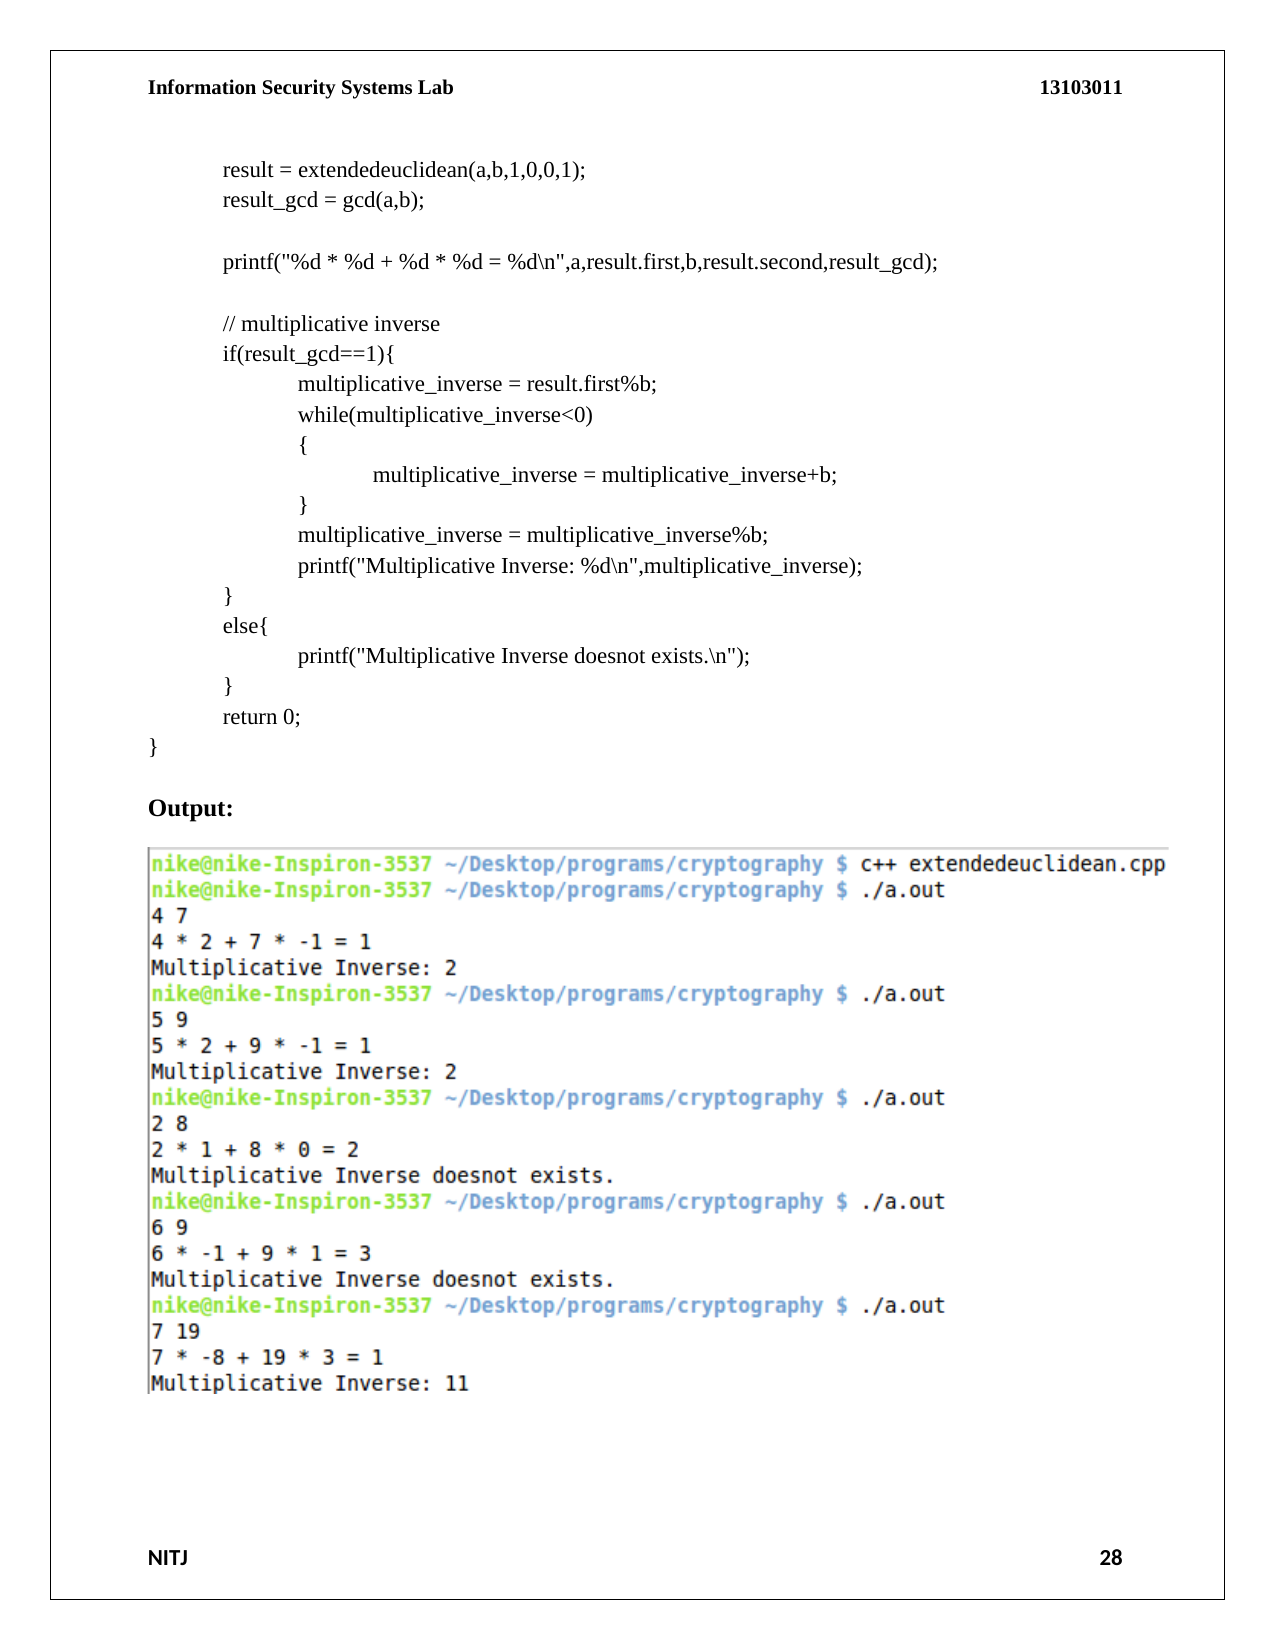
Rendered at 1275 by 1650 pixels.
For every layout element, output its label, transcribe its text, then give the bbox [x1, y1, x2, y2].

text Output: [148, 793, 1169, 822]
picture [147, 847, 1169, 1394]
text printf("Multiplicative Inverse doesnot exists.\n"); [148, 642, 1169, 669]
text } [148, 733, 1169, 759]
text multiplicative_inverse = result.first%b; [148, 370, 1169, 397]
text printf("%d * %d + %d * %d = %d\n",a,result.first,b,result.second,result_gcd); [148, 248, 1169, 274]
text return 0; [148, 703, 1169, 729]
text multiplicative_inverse = multiplicative_inverse%b; [148, 521, 1169, 548]
text } [148, 491, 1169, 518]
text } [148, 582, 1169, 608]
text printf("Multiplicative Inverse: %d\n",multiplicative_inverse); [148, 552, 1169, 578]
text // multiplicative inverse [148, 310, 1169, 336]
text result_gcd = gcd(a,b); [148, 186, 1169, 212]
text result = extendedeuclidean(a,b,1,0,0,1); [148, 156, 1169, 182]
text while(multiplicative_inverse<0) [148, 401, 1169, 427]
text { [148, 431, 1169, 457]
text } [148, 672, 1169, 699]
text multiplicative_inverse = multiplicative_inverse+b; [148, 461, 1169, 487]
text else{ [148, 612, 1169, 638]
text if(result_gcd==1){ [148, 340, 1169, 367]
